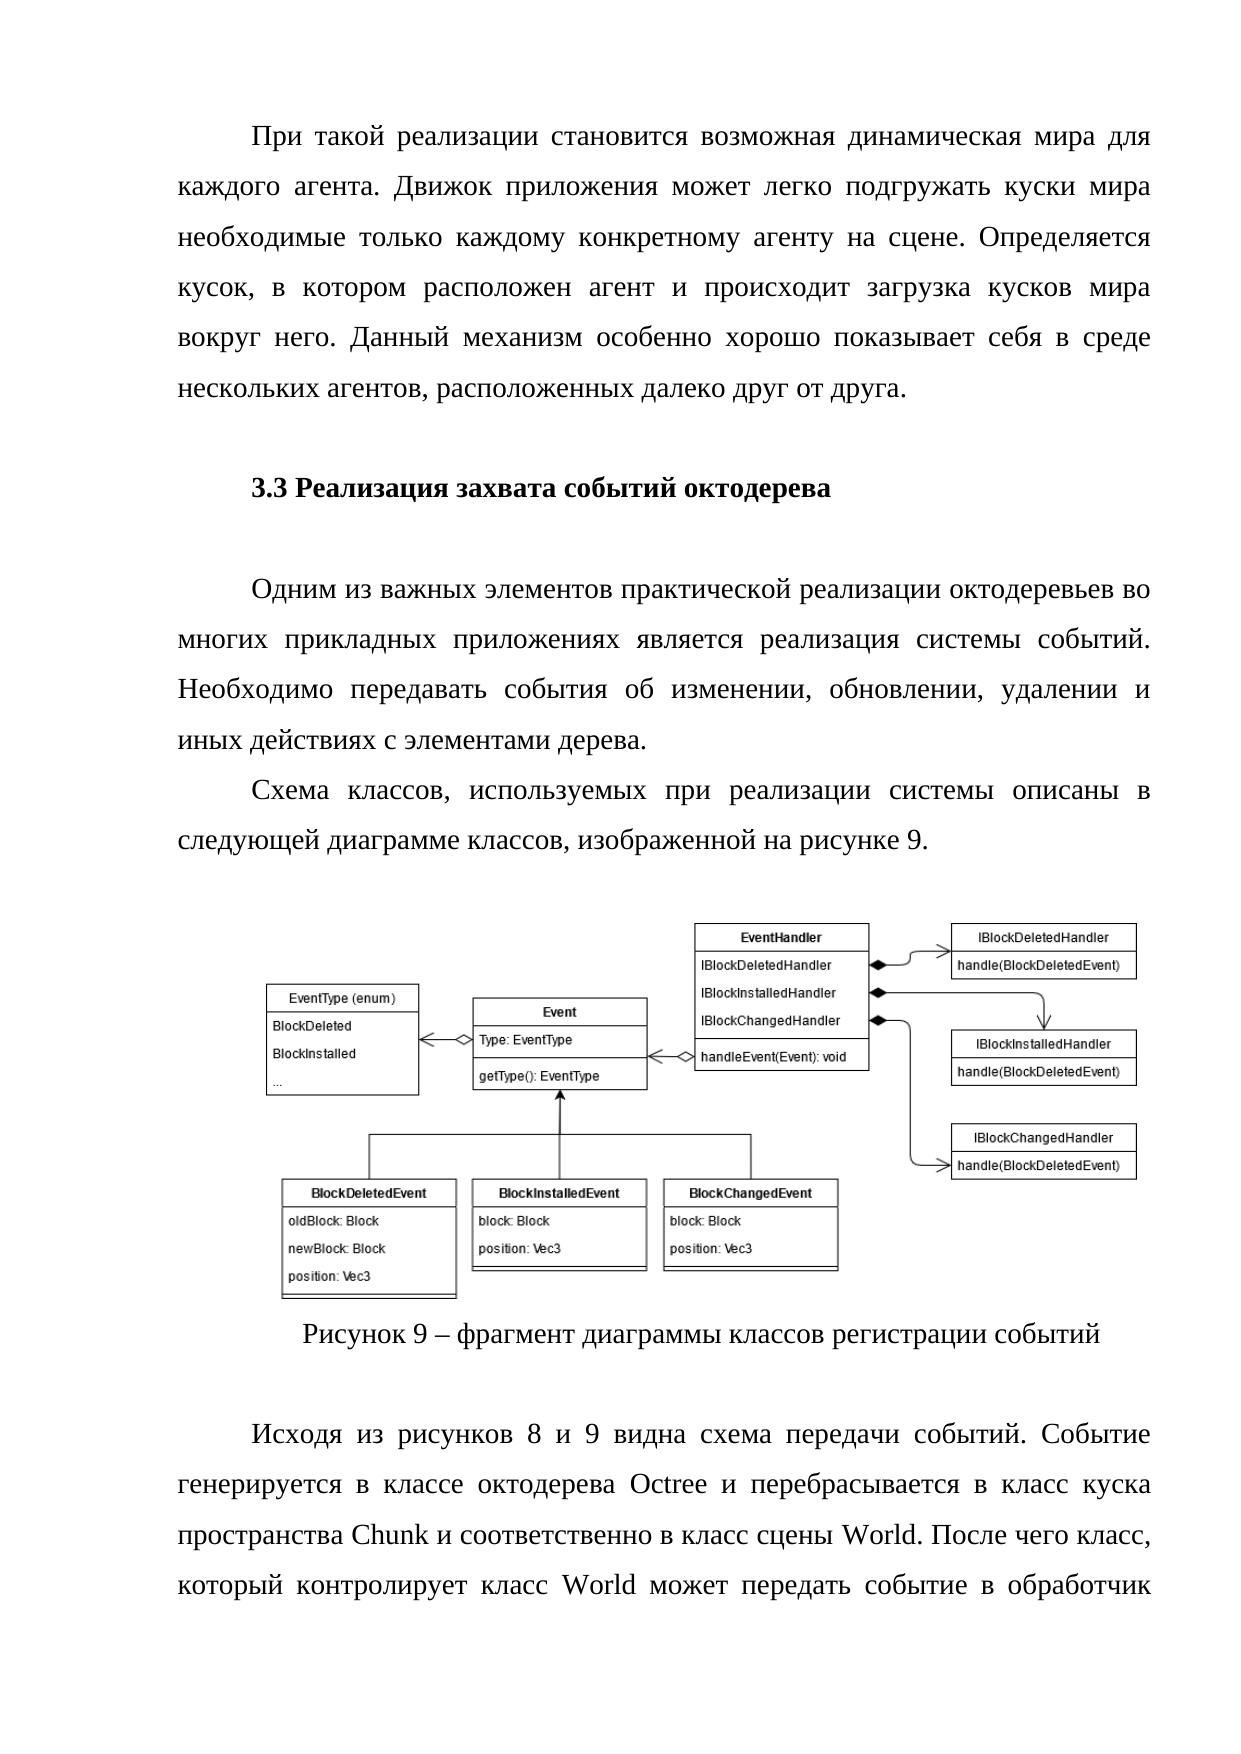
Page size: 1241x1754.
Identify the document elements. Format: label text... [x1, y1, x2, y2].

text Схема классов, используемых при реализации системы описаны в следующей диаграмме классов, изображенной на рисунке 9. [177, 772, 1152, 856]
text Рисунок 9 – фрагмент диаграммы классов регистрации событий [177, 1316, 1152, 1349]
text При такой реализации становится возможная динамическая мира для каждого агента. Движок приложения может легко подгружать куски мира необходимые только каждому конкретному агенту на сцене. Определяется кусок, в котором расположен агент и происходит загрузка кусков мира вокруг него. Данный механизм особенно хорошо показывает себя в среде нескольких агентов, расположенных далеко друг от друга. [177, 118, 1152, 403]
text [177, 1416, 1152, 1601]
subtitle 3.3 Реализация захвата событий октодерева [177, 470, 1152, 504]
text Одним из важных элементов практической реализации октодеревьев во многих прикладных приложениях является реализация системы событий. Необходимо передавать события об изменении, обновлении, удалении и иных действиях с элементами дерева. [177, 571, 1152, 755]
picture [266, 923, 1137, 1299]
